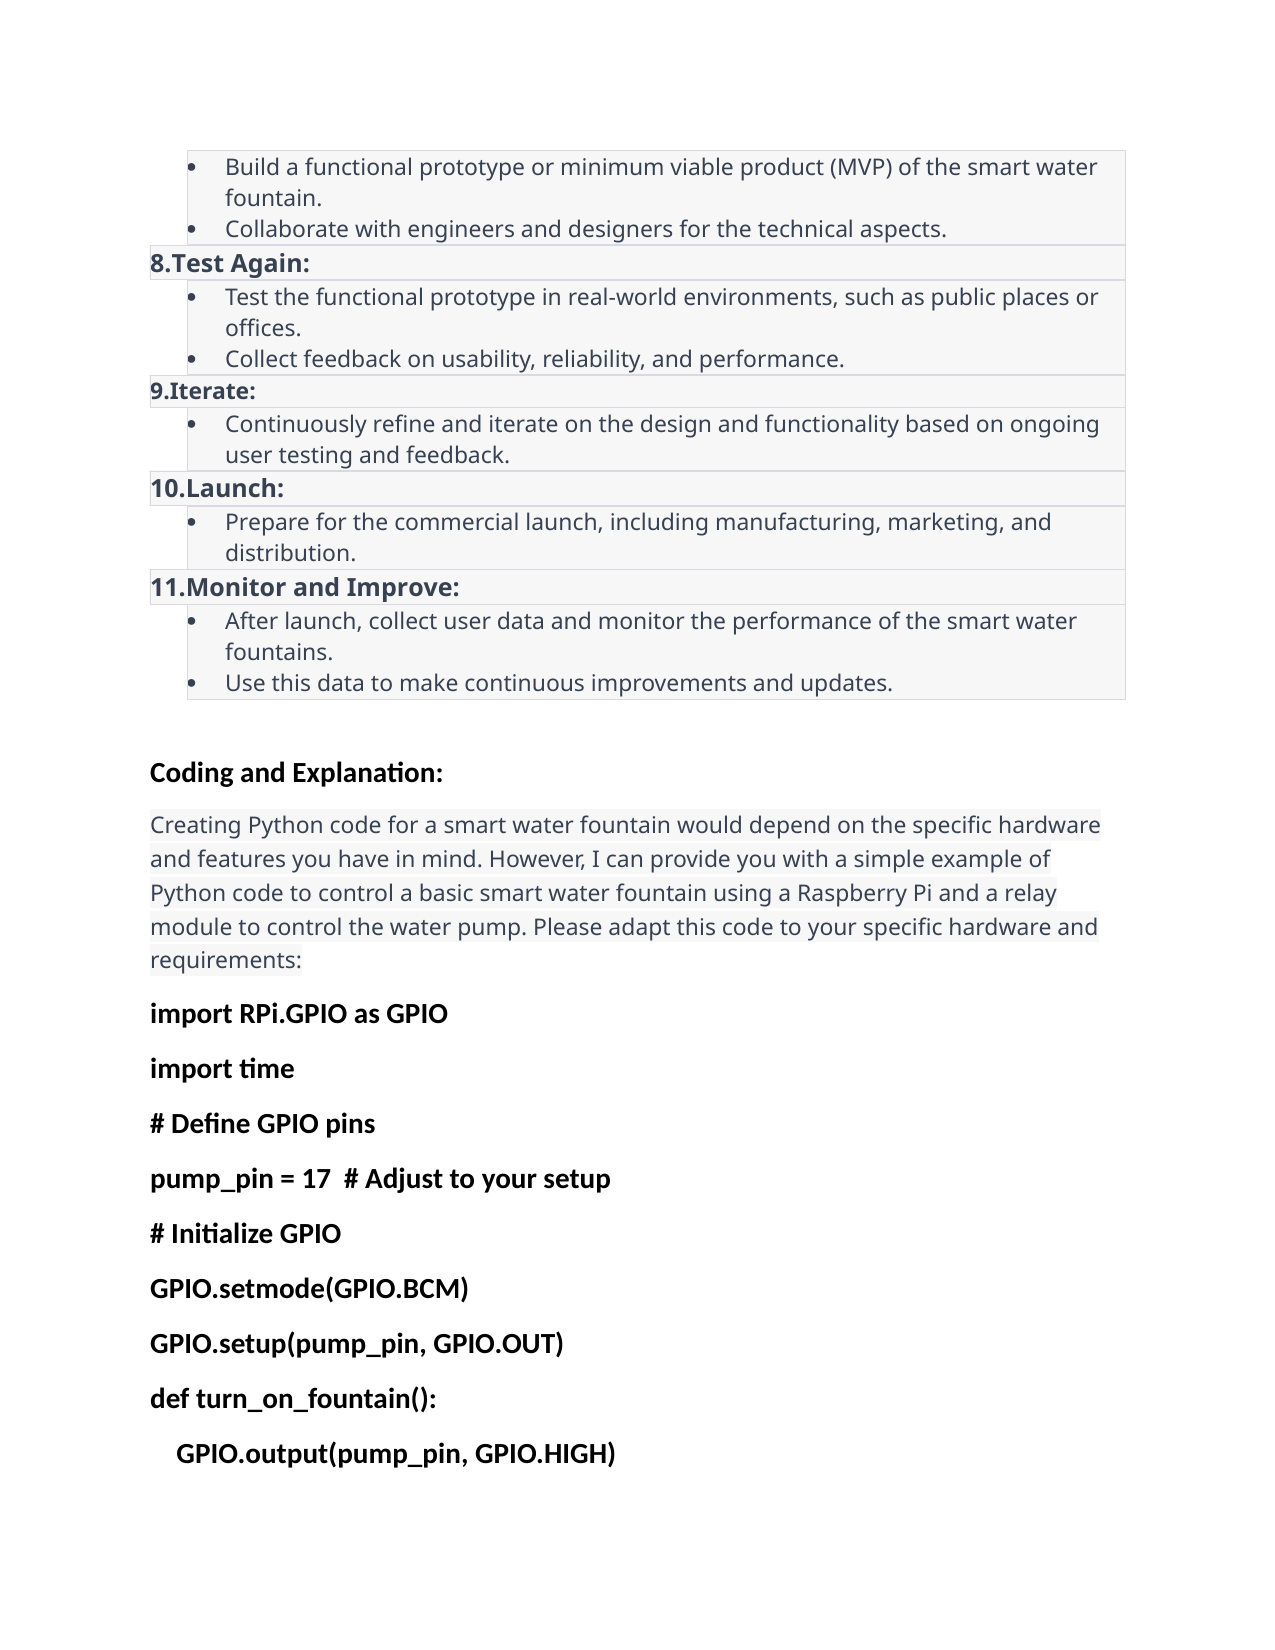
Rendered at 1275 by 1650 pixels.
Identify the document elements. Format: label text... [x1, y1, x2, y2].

text 9.Iterate: [151, 376, 1125, 407]
text def turn_on_fountain(): [150, 1380, 1125, 1416]
text GPIO.setmode(GPIO.BCM) [150, 1270, 1125, 1306]
text import time [150, 1050, 1125, 1085]
text # Initialize GPIO [150, 1215, 1125, 1251]
list Continuously refine and iterate on the design and functionality based on ongoing user testing and feedback. [188, 408, 1125, 470]
text Creating Python code for a smart water fountain would depend on the specific hardware and features you have in mind. However, I can provide you with a simple example of Python code to control a basic smart water fountain using a Raspberry Pi and a relay module to control the water pump. Please adapt this code to your specific hardware and requirements: [150, 809, 1125, 976]
list Build a functional prototype or minimum viable product (MVP) of the smart water fountain. [188, 151, 1125, 212]
list Use this data to make continuous improvements and updates. [188, 667, 1125, 699]
text 10.Launch: [151, 472, 1125, 505]
list Collect feedback on usability, reliability, and performance. [188, 342, 1125, 374]
text GPIO.output(pump_pin, GPIO.HIGH) [150, 1436, 1125, 1471]
text import RPi.GPIO as GPIO [150, 995, 1125, 1030]
text 11.Monitor and Improve: [151, 570, 1125, 604]
text pump_pin = 17 # Adjust to your setup [150, 1160, 1125, 1196]
list After launch, collect user data and monitor the performance of the smart water fountains. [188, 605, 1125, 667]
text # Define GPIO pins [150, 1105, 1125, 1141]
text 8.Test Again: [151, 246, 1125, 279]
list Test the functional prototype in real-world environments, such as public places or offices. [188, 281, 1125, 342]
list Prepare for the commercial launch, including manufacturing, marketing, and distribution. [188, 507, 1125, 569]
list Collaborate with engineers and designers for the technical aspects. [188, 212, 1125, 244]
text GPIO.setup(pump_pin, GPIO.OUT) [150, 1325, 1125, 1361]
text Coding and Explanation: [150, 754, 1125, 790]
